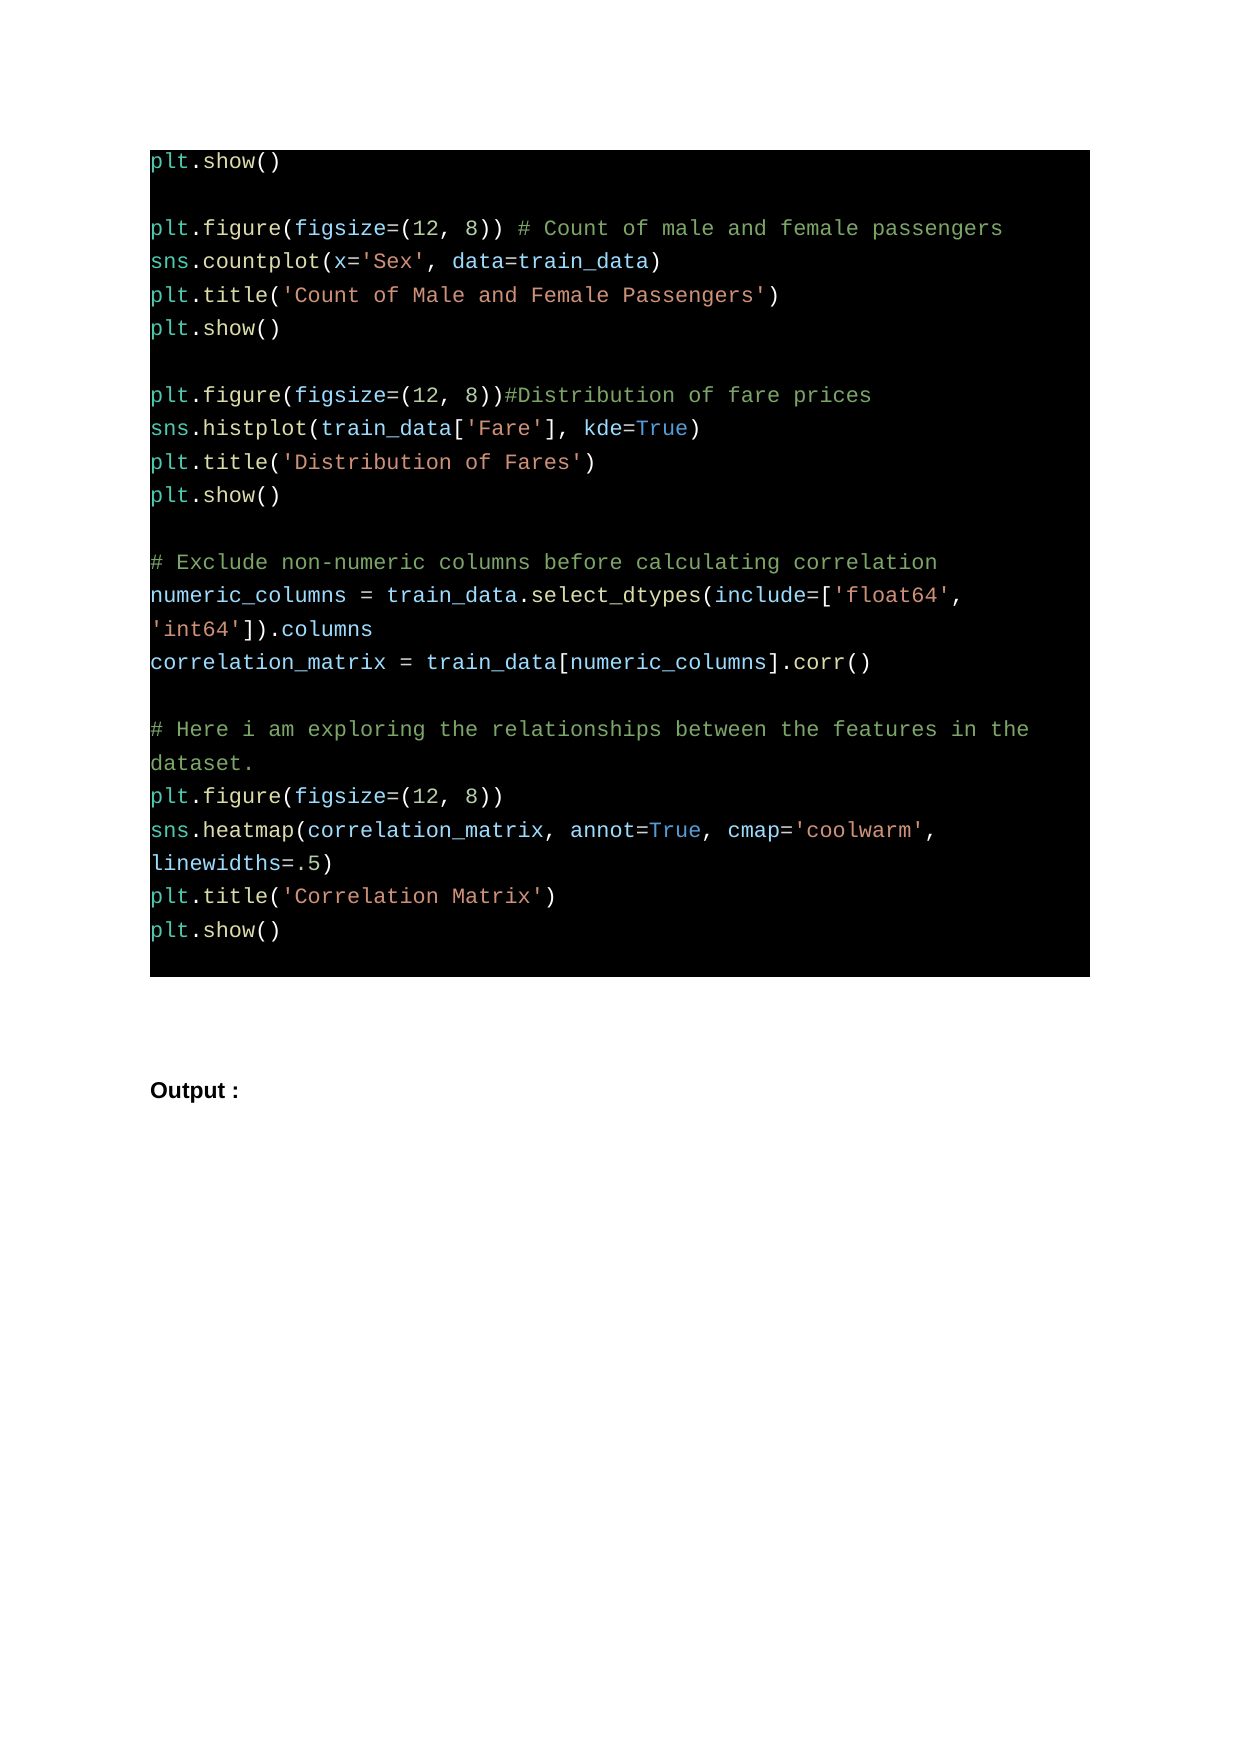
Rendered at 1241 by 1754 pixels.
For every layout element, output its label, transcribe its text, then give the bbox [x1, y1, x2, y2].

text plt.title('Correlation Matrix') [150, 886, 1090, 910]
text sns.histplot(train_data['Fare'], kde=True) [150, 417, 1090, 442]
text plt.title('Count of Male and Female Passengers') [150, 284, 1090, 308]
text Output : [150, 1077, 1090, 1103]
text plt.figure(figsize=(12, 8)) # Count of male and female passengers [150, 217, 1090, 242]
text plt.show() [150, 150, 1090, 175]
text numeric_columns = train_data.select_dtypes(include=['float64', 'int64']).columns [150, 585, 1090, 643]
text # Here i am exploring the relationships between the features in the dataset. [150, 718, 1090, 777]
text plt.show() [150, 484, 1090, 509]
text plt.title('Distribution of Fares') [150, 451, 1090, 476]
text plt.figure(figsize=(12, 8)) [150, 785, 1090, 810]
text plt.show() [150, 317, 1090, 342]
text sns.countplot(x='Sex', data=train_data) [150, 250, 1090, 275]
text correlation_matrix = train_data[numeric_columns].corr() [150, 652, 1090, 676]
text # Exclude non-numeric columns before calculating correlation [150, 551, 1090, 576]
text sns.heatmap(correlation_matrix, annot=True, cmap='coolwarm', linewidths=.5) [150, 819, 1090, 877]
text plt.figure(figsize=(12, 8))#Distribution of fare prices [150, 384, 1090, 409]
text plt.show() [150, 919, 1090, 944]
